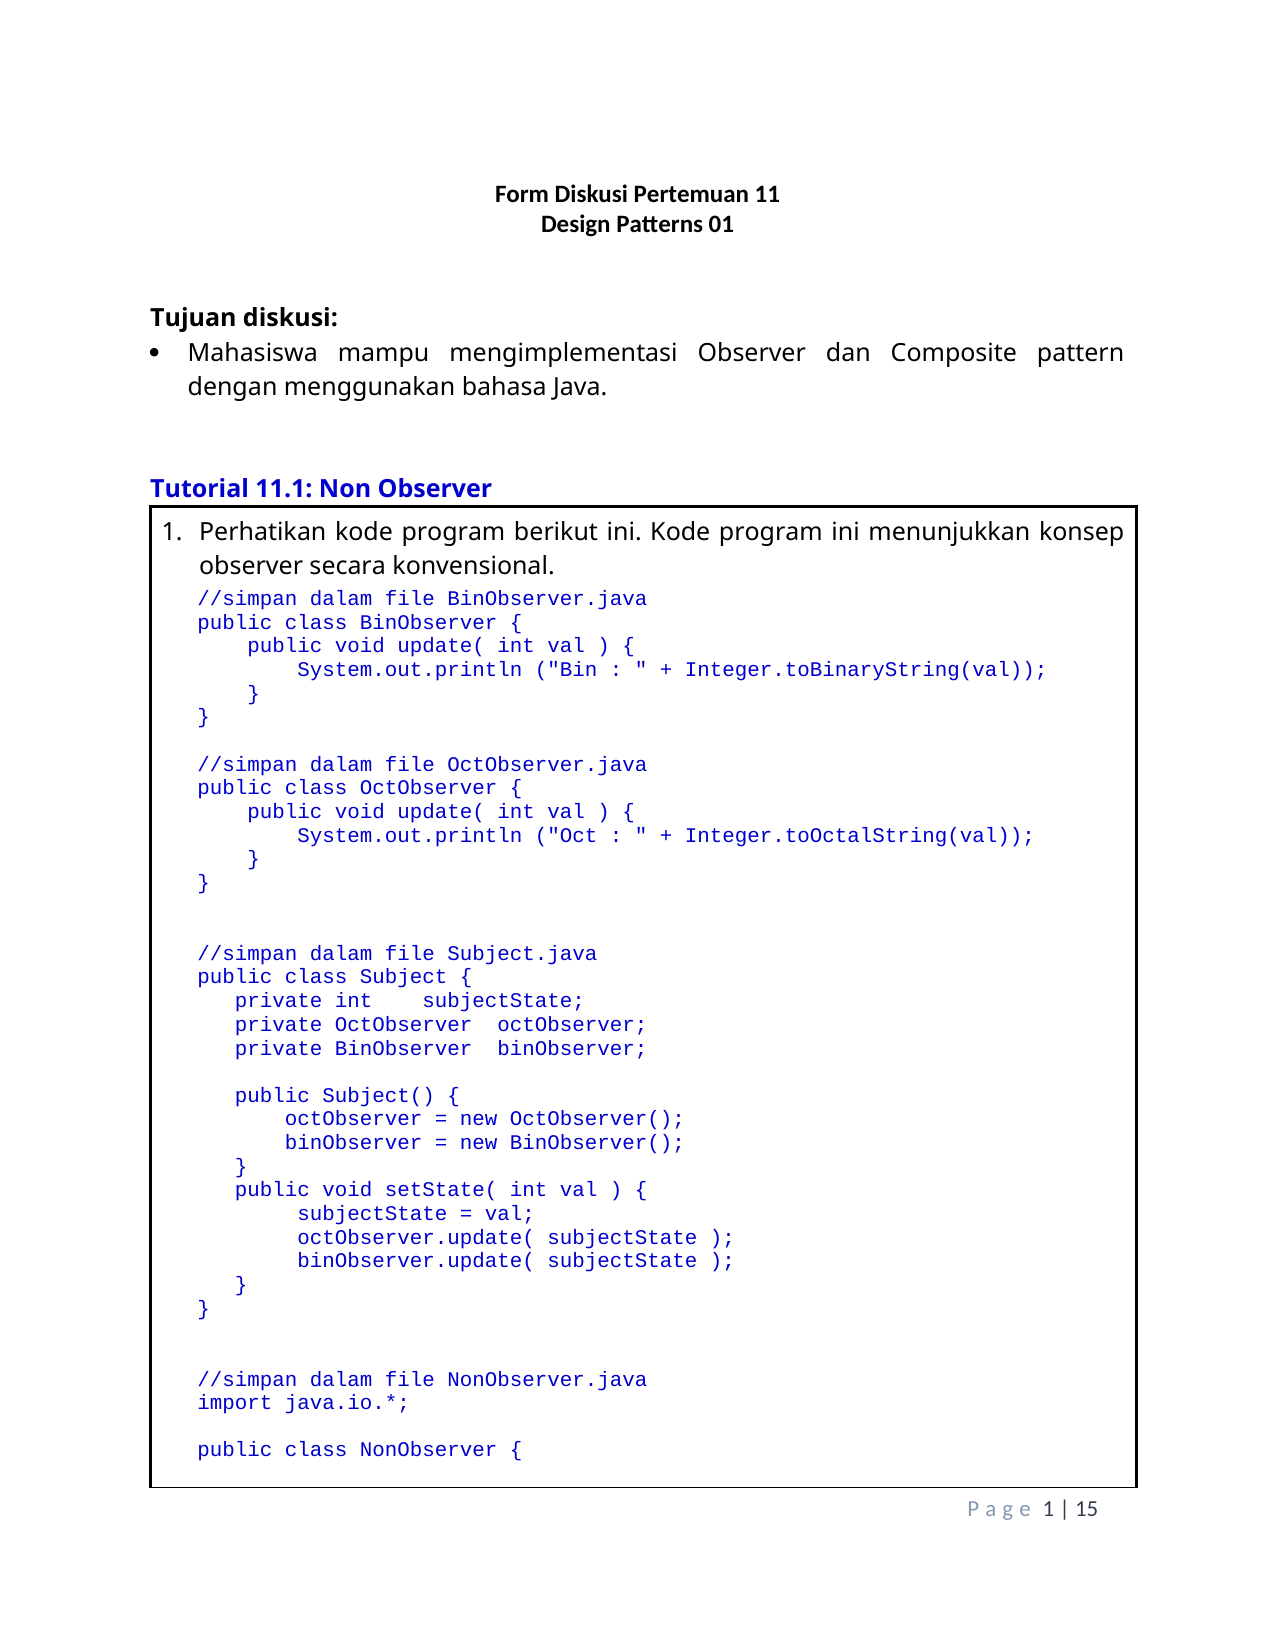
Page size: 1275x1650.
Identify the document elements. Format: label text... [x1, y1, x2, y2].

text Tutorial 11.1: Non Observer [150, 470, 1125, 504]
text Tujuan diskusi: [150, 300, 1125, 334]
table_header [152, 508, 1135, 1487]
text Design Patterns 01 [150, 208, 1125, 239]
list Mahasiswa mampu mengimplementasi Observer dan Composite pattern dengan menggunakan bahasa Java. [150, 334, 1125, 402]
text Form Diskusi Pertemuan 11 [150, 178, 1125, 208]
